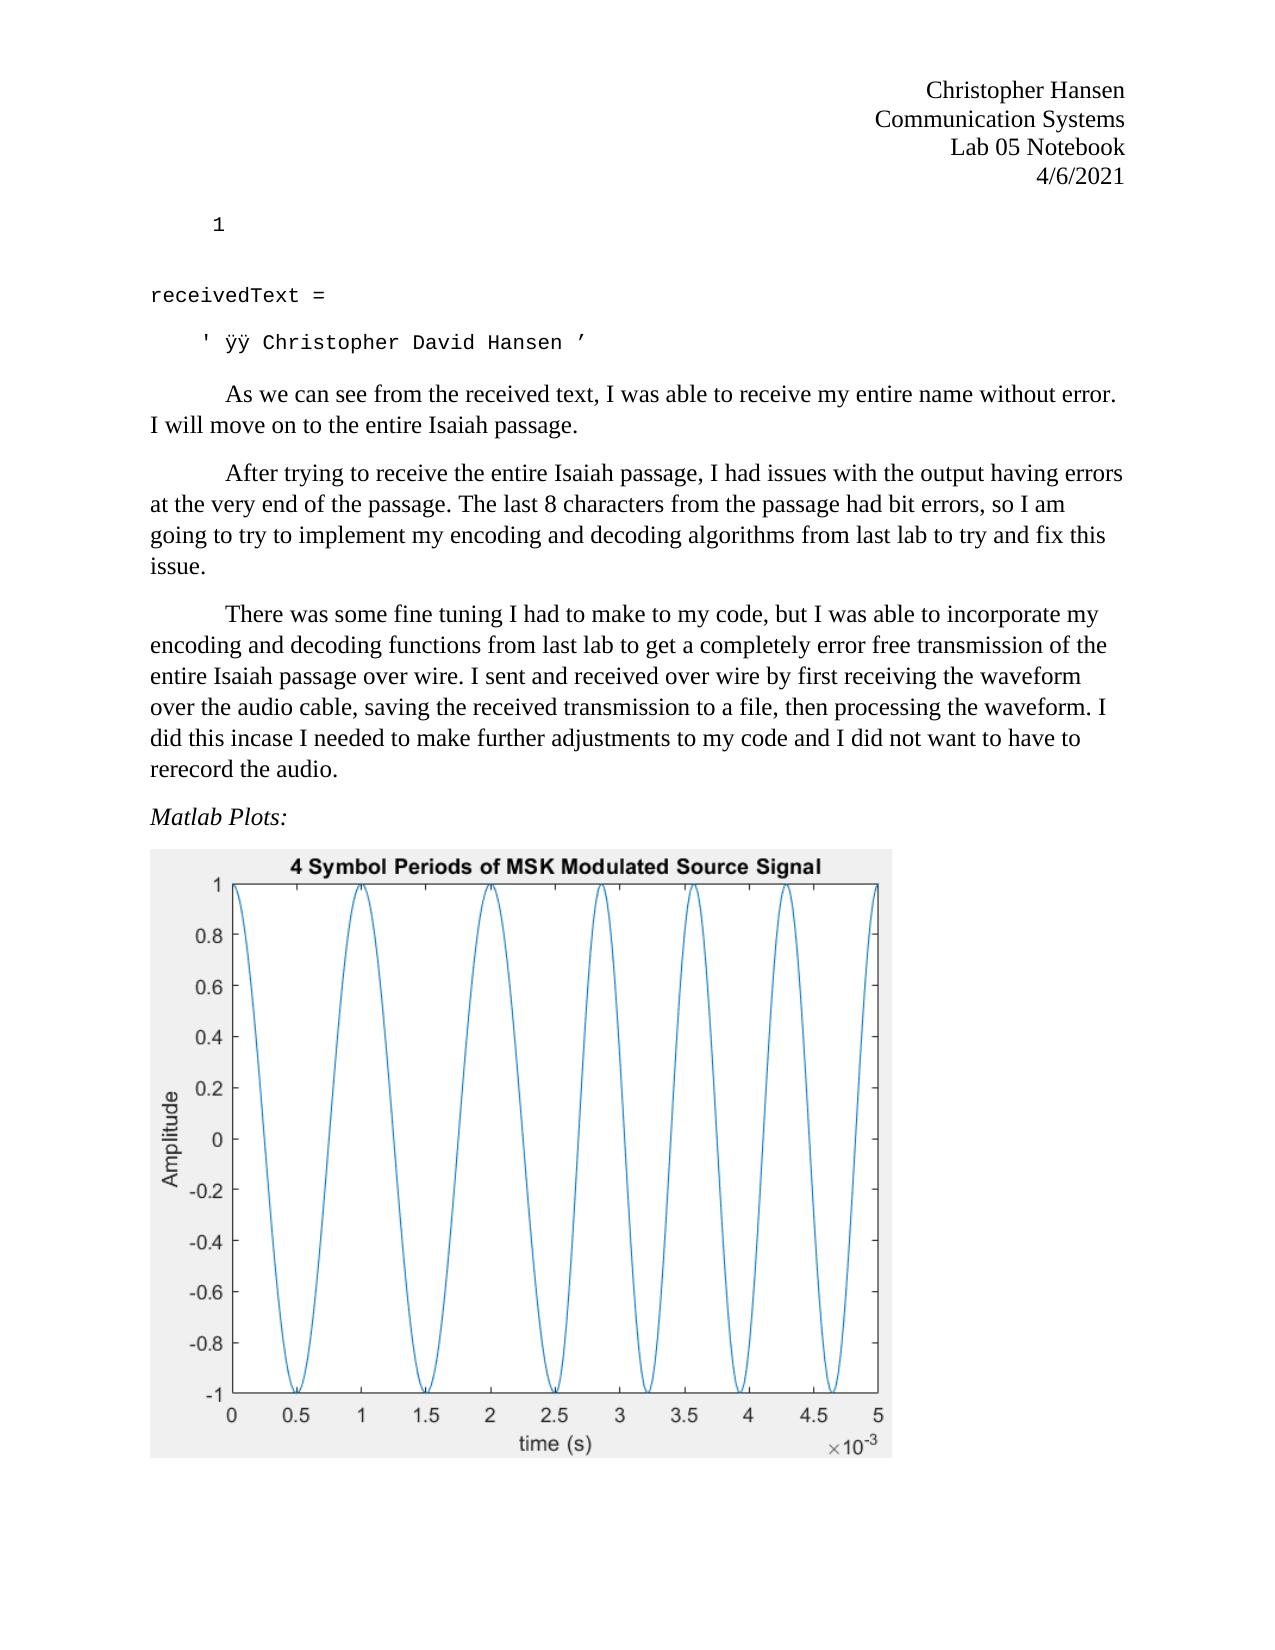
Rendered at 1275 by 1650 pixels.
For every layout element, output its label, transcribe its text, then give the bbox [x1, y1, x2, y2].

text After trying to receive the entire Isaiah passage, I had issues with the output having errors at the very end of the passage. The last 8 characters from the passage had bit errors, so I am going to try to implement my encoding and decoding algorithms from last lab to try and fix this issue. [150, 458, 1125, 580]
text As we can see from the received text, I was able to receive my entire name without error. I will move on to the entire Isaiah passage. [150, 379, 1125, 439]
text 1 [150, 214, 1125, 237]
text There was some fine tuning I had to make to my code, but I was able to incorporate my encoding and decoding functions from last lab to get a completely error free transmission of the entire Isaiah passage over wire. I sent and received over wire by first receiving the waveform over the audio cable, saving the received transmission to a file, then processing the waveform. I did this incase I needed to make further adjustments to my code and I did not want to have to rerecord the audio. [150, 599, 1125, 783]
text Matlab Plots: [150, 802, 1125, 830]
picture [150, 849, 893, 1458]
text receivedText = [150, 284, 1125, 308]
text ' ÿÿ Christopher David Hansen ’ [150, 332, 1125, 356]
